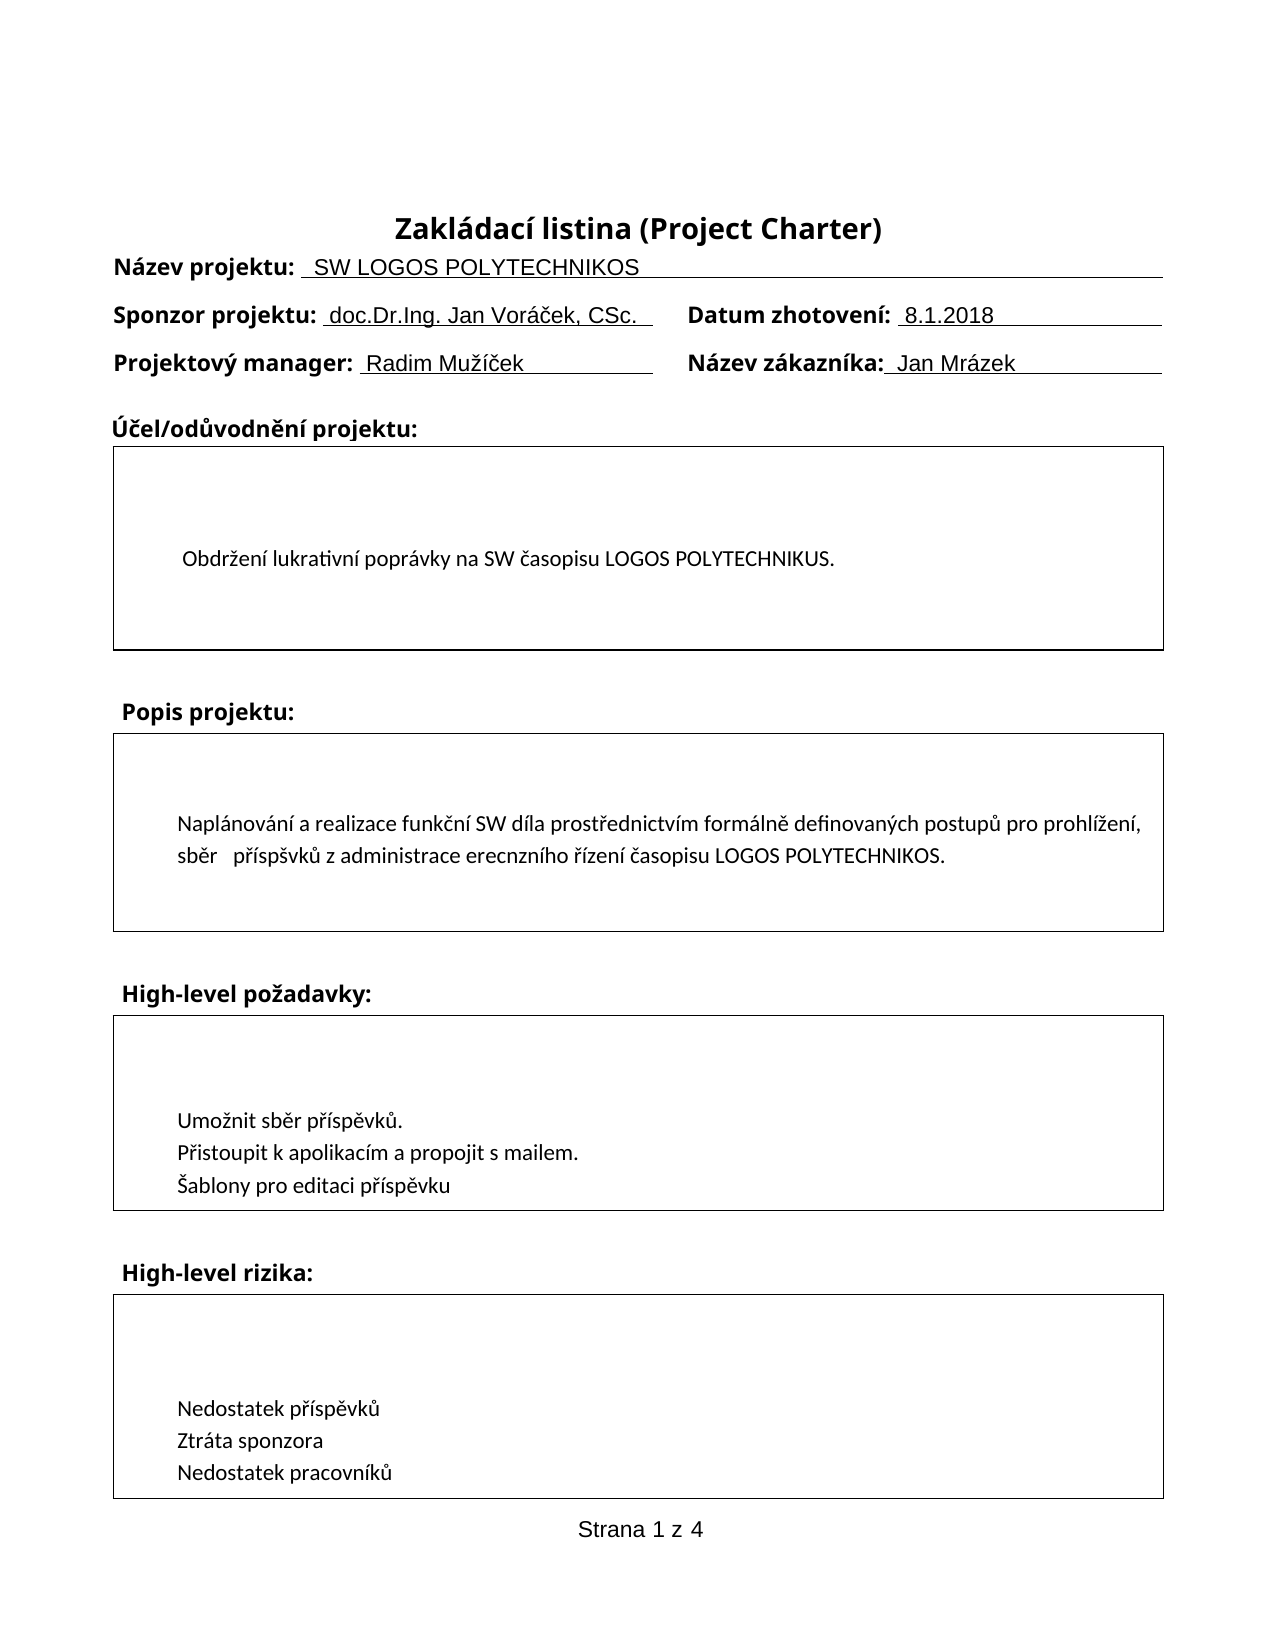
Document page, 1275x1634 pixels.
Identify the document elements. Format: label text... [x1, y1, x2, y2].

text Naplánování a realizace funkční SW díla prostřednictvím formálně definovaných postupů pro prohlížení, sběr příspšvků z administrace erecnzního řízení časopisu LOGOS POLYTECHNIKOS. [177, 809, 1175, 869]
text Účel/odůvodnění projektu: [111, 413, 641, 441]
text High-level rizika: [121, 1261, 430, 1287]
text Obdržení lukrativní poprávky na SW časopisu LOGOS POLYTECHNIKUS. [102, 544, 1175, 572]
text Nedostatek příspěvků [102, 1394, 1175, 1422]
text Šablony pro editaci příspěvku [102, 1171, 1175, 1199]
text Popis projektu: [121, 700, 397, 726]
text High-level požadavky: [121, 982, 474, 1007]
text Nedostatek pracovníků [102, 1458, 1175, 1487]
text Ztráta sponzora [102, 1426, 1175, 1454]
text Přistoupit k apolikacím a propojit s mailem. [102, 1138, 1175, 1167]
title Zakládací listina (Project Charter) [102, 208, 1175, 248]
text Umožnit sběr příspěvků. [102, 1106, 1175, 1134]
